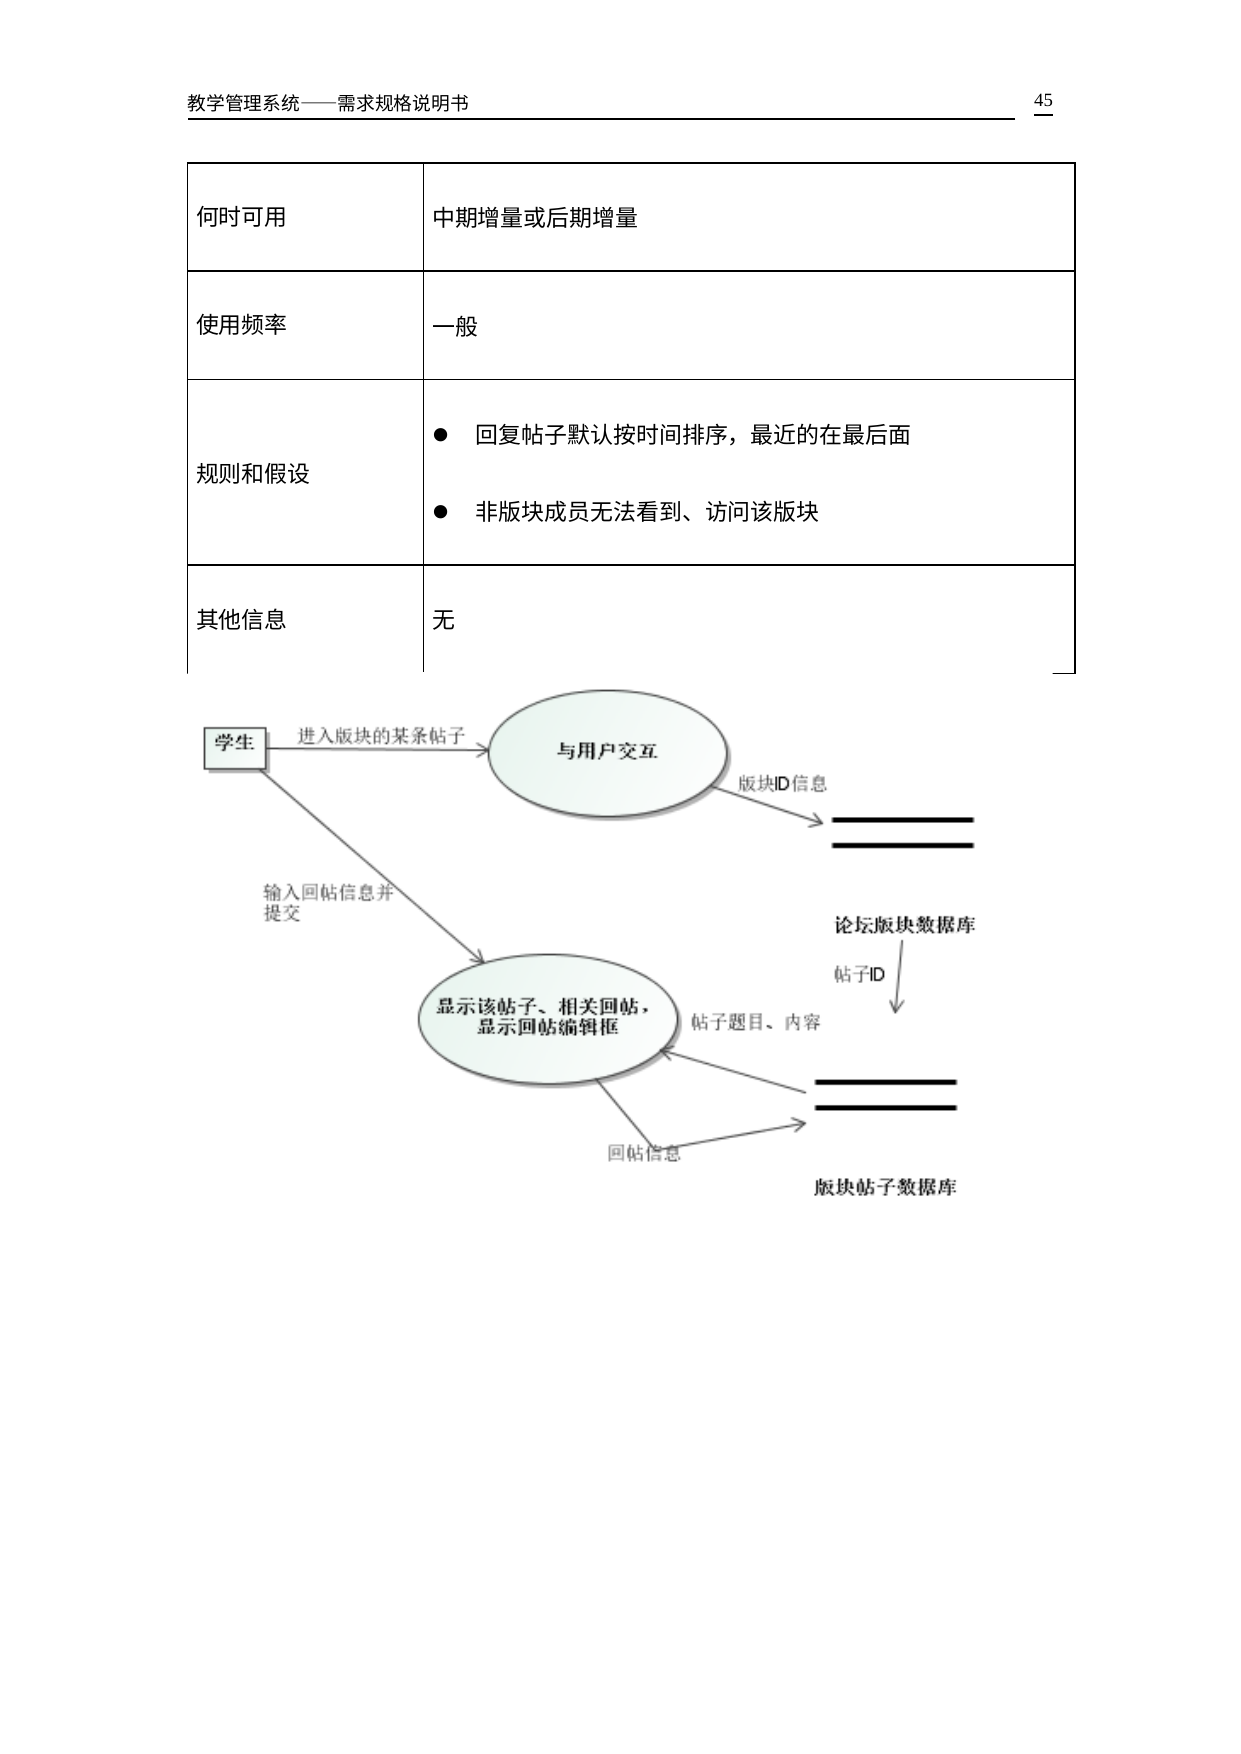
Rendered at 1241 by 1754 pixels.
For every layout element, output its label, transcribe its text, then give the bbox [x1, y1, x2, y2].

table_cell 其他信息 [188, 566, 423, 672]
table_cell 一般 [424, 272, 1074, 378]
table_cell 回复帖子默认按时间排序，最近的在最后面 非版块成员无法看到、访问该版块 [424, 380, 1074, 564]
table_cell 使用频率 [188, 272, 423, 378]
table_cell 无 [424, 566, 1074, 672]
picture [187, 673, 1053, 1247]
table_cell 中期增量或后期增量 [424, 164, 1074, 270]
table_cell 何时可用 [188, 164, 423, 270]
table_cell 规则和假设 [188, 380, 423, 564]
